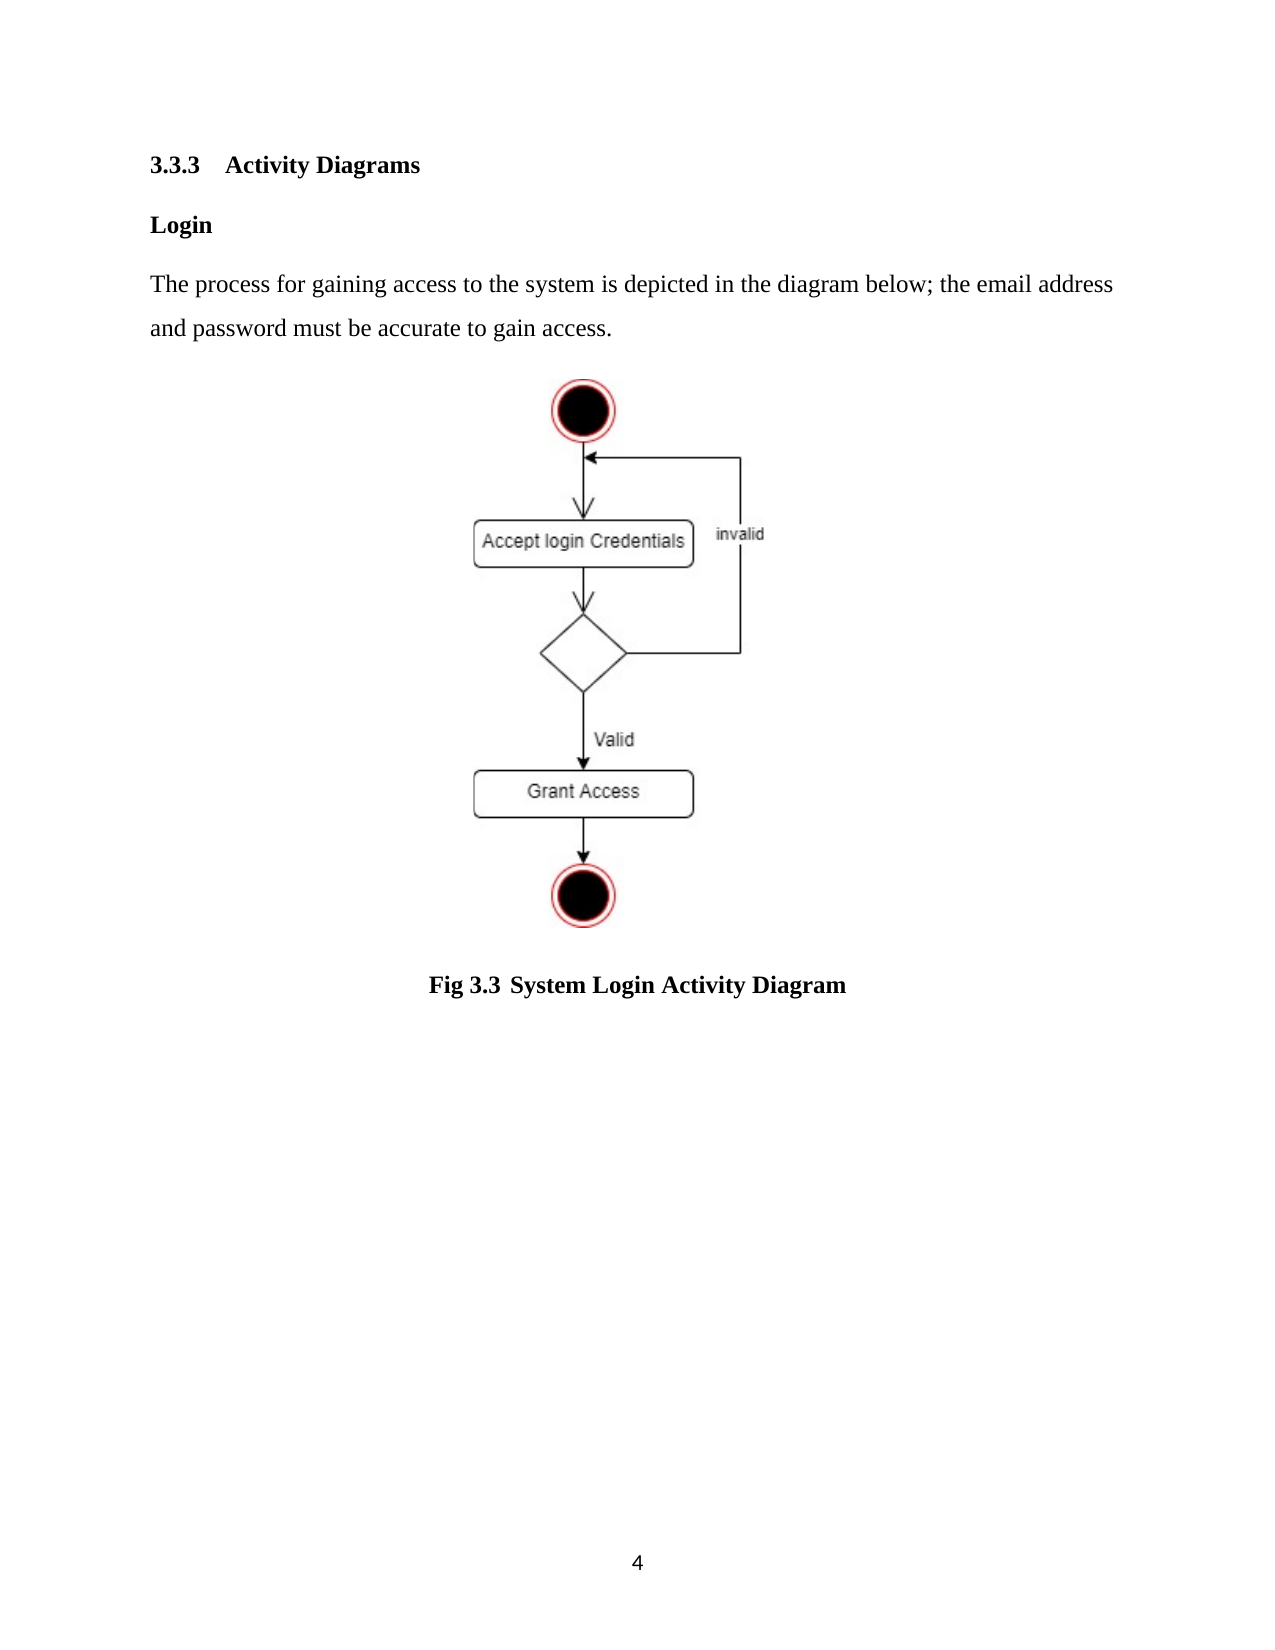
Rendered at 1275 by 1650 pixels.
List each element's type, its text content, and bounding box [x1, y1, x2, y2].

text The process for gaining access to the system is depicted in the diagram below; the email address and password must be accurate to gain access. [150, 269, 1125, 341]
text Fig 3.3 System Login Activity Diagram [150, 970, 1125, 999]
text Login [150, 210, 1125, 238]
picture [473, 379, 764, 928]
text 3.3.3 Activity Diagrams [150, 150, 1125, 179]
